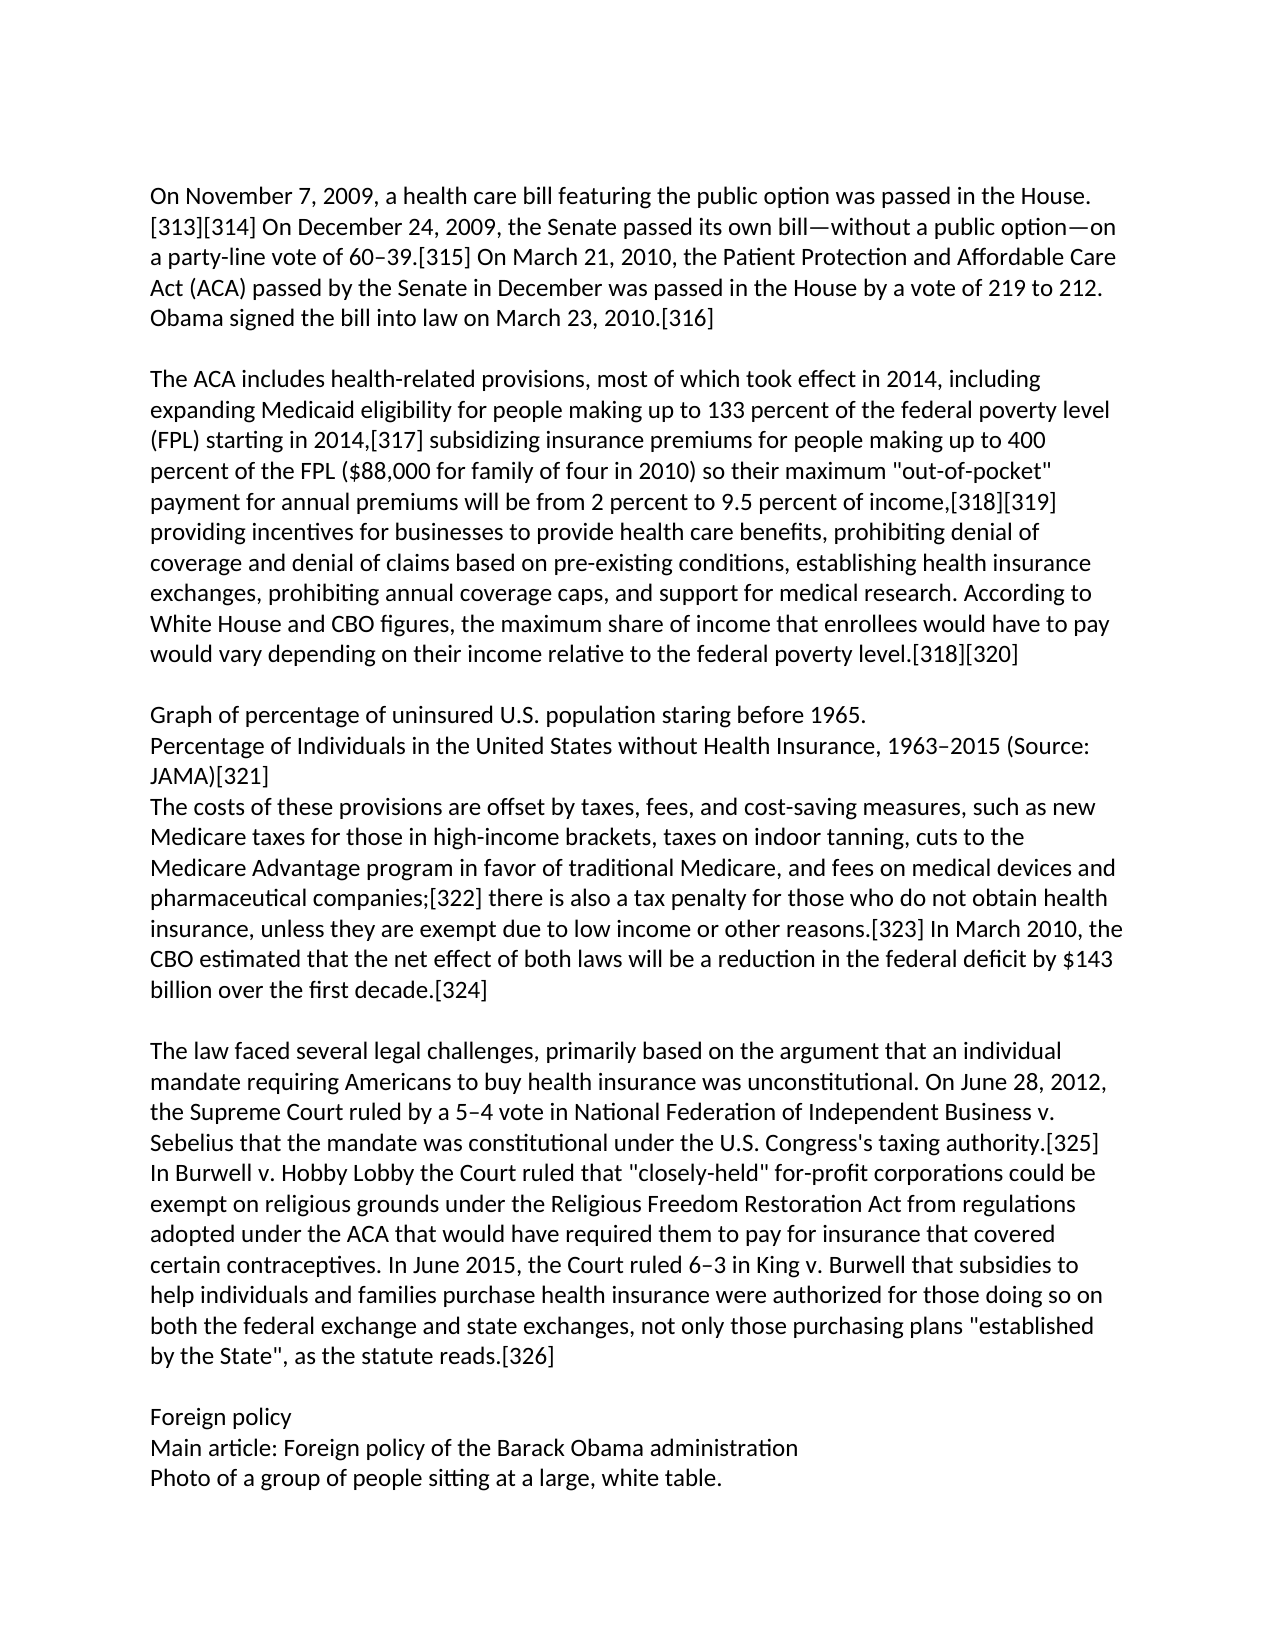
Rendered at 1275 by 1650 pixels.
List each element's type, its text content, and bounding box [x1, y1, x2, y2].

text On November 7, 2009, a health care bill featuring the public option was passed in the House.[313][314] On December 24, 2009, the Senate passed its own bill—without a public option—on a party-line vote of 60–39.[315] On March 21, 2010, the Patient Protection and Affordable Care Act (ACA) passed by the Senate in December was passed in the House by a vote of 219 to 212. Obama signed the bill into law on March 23, 2010.[316] [150, 181, 1125, 333]
text Percentage of Individuals in the United States without Health Insurance, 1963–2015 (Source: JAMA)[321] [150, 730, 1125, 791]
text Graph of percentage of uninsured U.S. population staring before 1965. [150, 699, 1125, 730]
text The costs of these provisions are offset by taxes, fees, and cost-saving measures, such as new Medicare taxes for those in high-income brackets, taxes on indoor tanning, cuts to the Medicare Advantage program in favor of traditional Medicare, and fees on medical devices and pharmaceutical companies;[322] there is also a tax penalty for those who do not obtain health insurance, unless they are exempt due to low income or other reasons.[323] In March 2010, the CBO estimated that the net effect of both laws will be a reduction in the federal deficit by $143 billion over the first decade.[324] [150, 791, 1125, 1004]
text Foreign policy [150, 1401, 1125, 1432]
text Main article: Foreign policy of the Barack Obama administration [150, 1432, 1125, 1462]
text Photo of a group of people sitting at a large, white table. [150, 1462, 1125, 1493]
text The ACA includes health-related provisions, most of which took effect in 2014, including expanding Medicaid eligibility for people making up to 133 percent of the federal poverty level (FPL) starting in 2014,[317] subsidizing insurance premiums for people making up to 400 percent of the FPL ($88,000 for family of four in 2010) so their maximum "out-of-pocket" payment for annual premiums will be from 2 percent to 9.5 percent of income,[318][319] providing incentives for businesses to provide health care benefits, prohibiting denial of coverage and denial of claims based on pre-existing conditions, establishing health insurance exchanges, prohibiting annual coverage caps, and support for medical research. According to White House and CBO figures, the maximum share of income that enrollees would have to pay would vary depending on their income relative to the federal poverty level.[318][320] [150, 364, 1125, 669]
